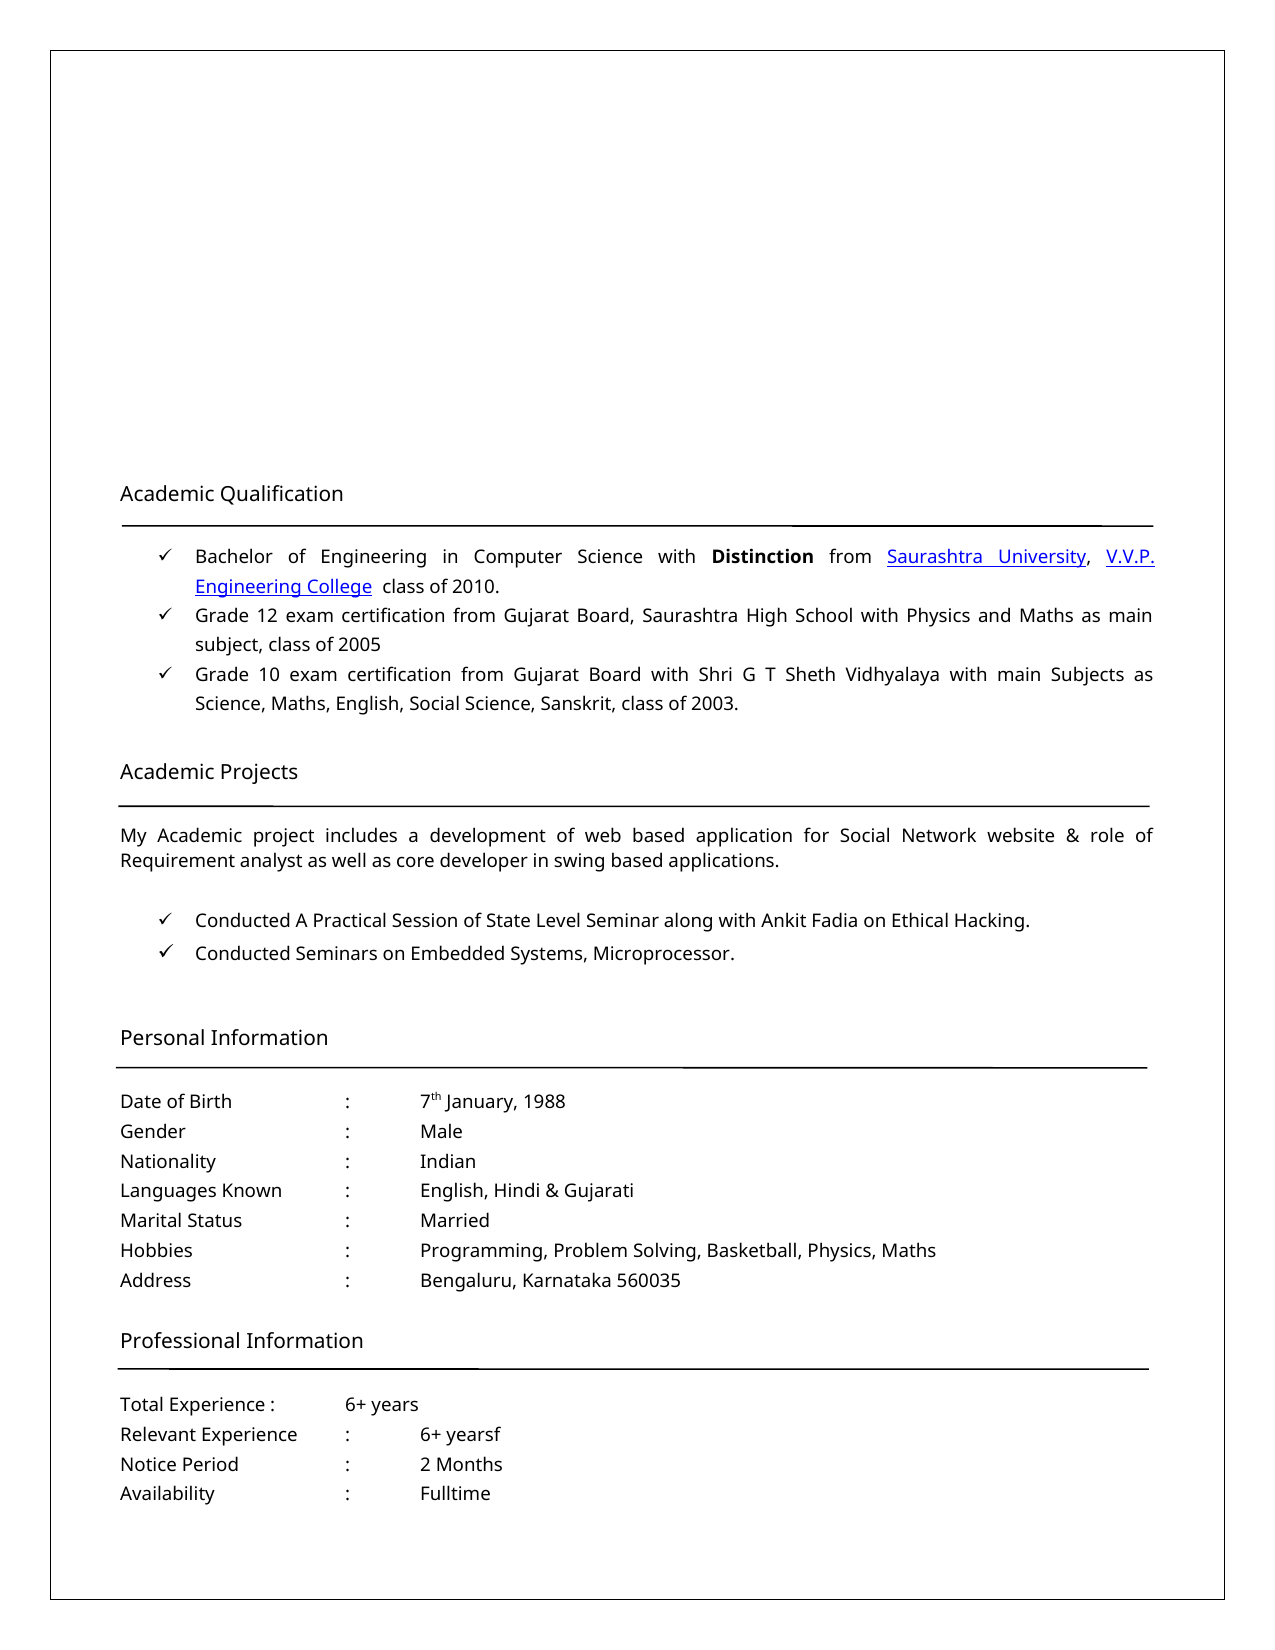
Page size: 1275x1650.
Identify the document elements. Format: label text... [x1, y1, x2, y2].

list Conducted A Practical Session of State Level Seminar along with Ankit Fadia on Ethical Hacking. [157, 907, 1155, 933]
text Relevant Experience : 6+ yearsf [120, 1421, 1155, 1447]
list Grade 10 exam certification from Gujarat Board with Shri G T Sheth Vidhyalaya with main Subjects as Science, Maths, English, Social Science, Sanskrit, class of 2003. [157, 661, 1155, 716]
text Marital Status : Married [120, 1207, 1155, 1233]
text My Academic project includes a development of web based application for Social Network website & role of Requirement analyst as well as core developer in swing based applications. [120, 822, 1155, 873]
text Gender : Male [120, 1118, 1155, 1144]
list Bachelor of Engineering in Computer Science with Distinction from Saurashtra University, V.V.P. Engineering College class of 2010. [157, 544, 1155, 599]
text Academic Projects [120, 757, 1155, 786]
text Nationality : Indian [120, 1148, 1155, 1174]
text Date of Birth : 7th January, 1988 [120, 1089, 1155, 1114]
text Hobbies : Programming, Problem Solving, Basketball, Physics, Maths [120, 1237, 1155, 1263]
text Address : Bengaluru, Karnataka 560035 [120, 1267, 1155, 1292]
list Conducted Seminars on Embedded Systems, Microprocessor. [157, 941, 1155, 966]
text Notice Period : 2 Months [120, 1451, 1155, 1476]
text Languages Known : English, Hindi & Gujarati [120, 1178, 1155, 1203]
text Academic Qualification [120, 479, 1155, 507]
list Grade 12 exam certification from Gujarat Board, Saurashtra High School with Physics and Maths as main subject, class of 2005 [157, 602, 1155, 657]
text Total Experience : 6+ years [120, 1391, 1155, 1417]
text Professional Information [120, 1326, 1155, 1355]
text Personal Information [120, 1023, 1155, 1052]
text Availability : Fulltime [120, 1481, 1155, 1506]
